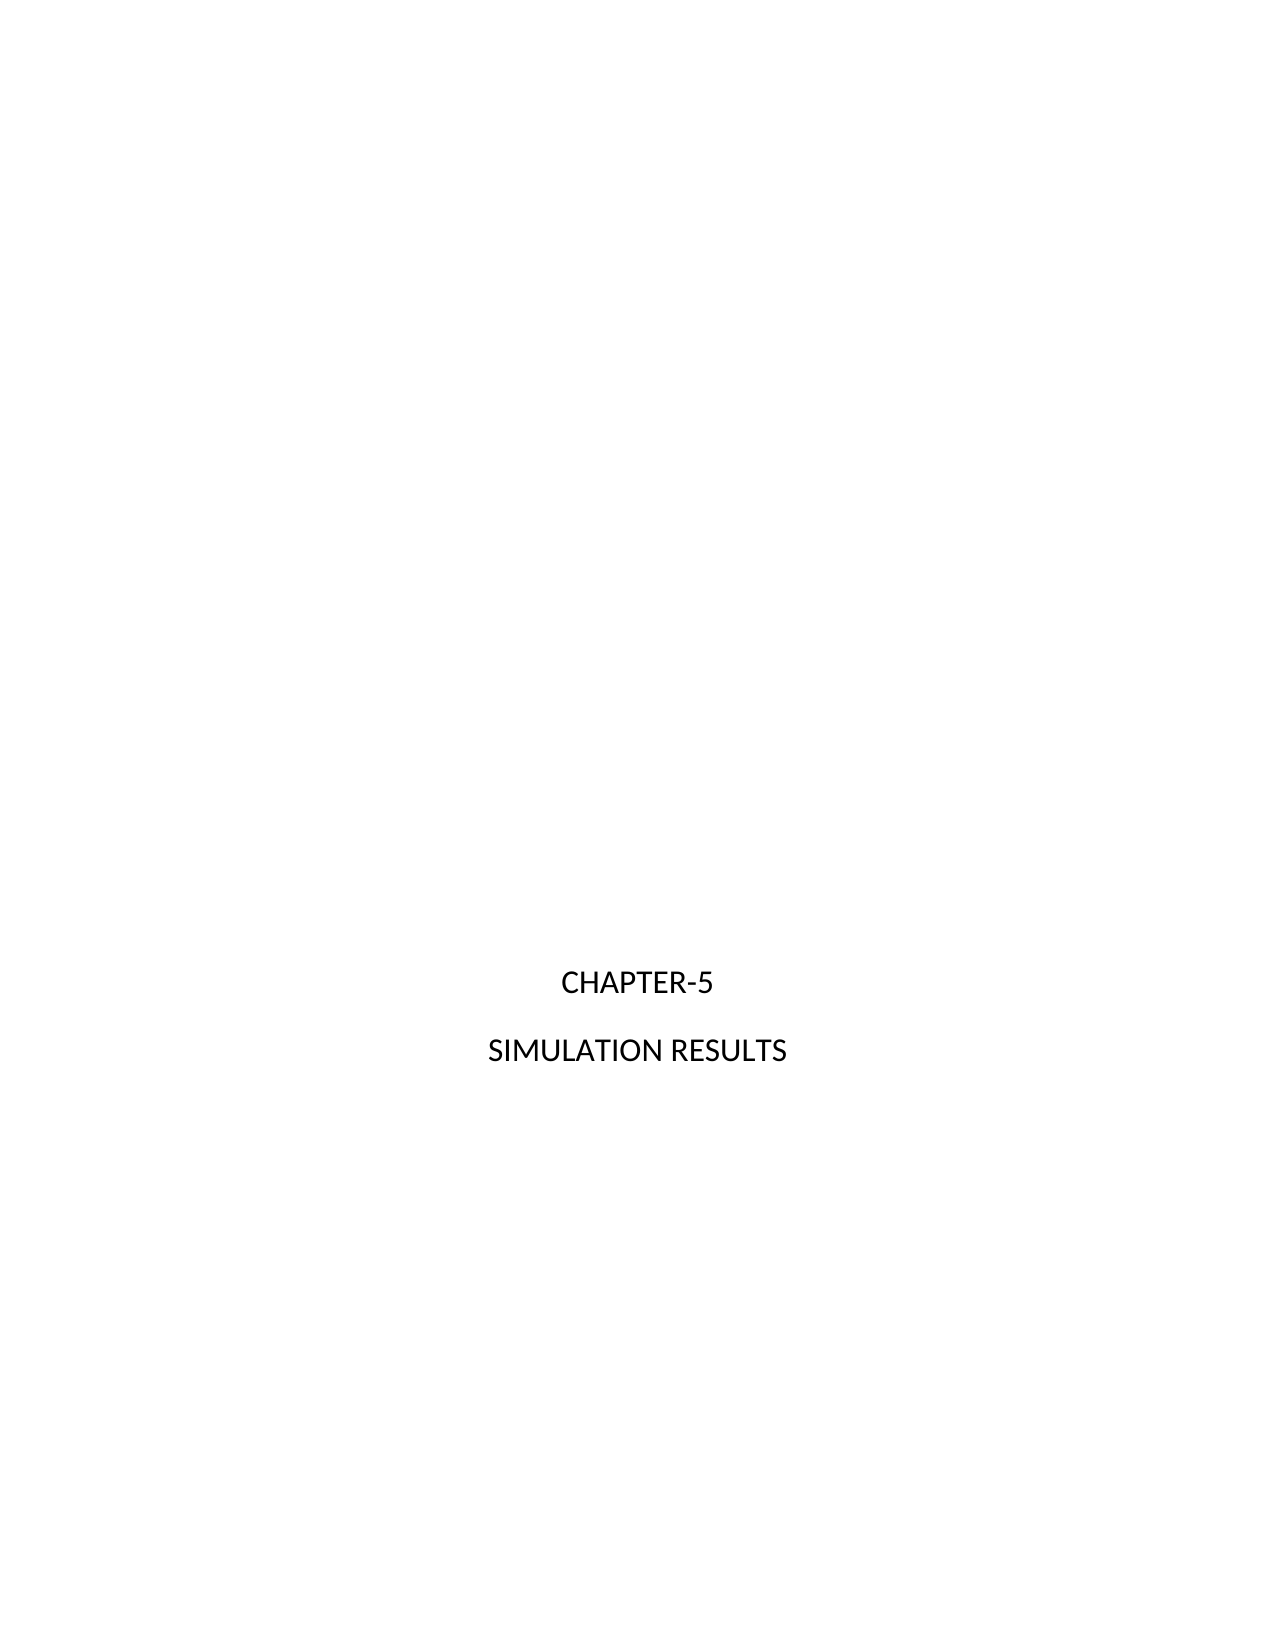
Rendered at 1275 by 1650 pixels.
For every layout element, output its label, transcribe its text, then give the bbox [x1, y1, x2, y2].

text SIMULATION RESULTS [150, 1029, 1125, 1069]
text CHAPTER-5 [150, 961, 1125, 1002]
